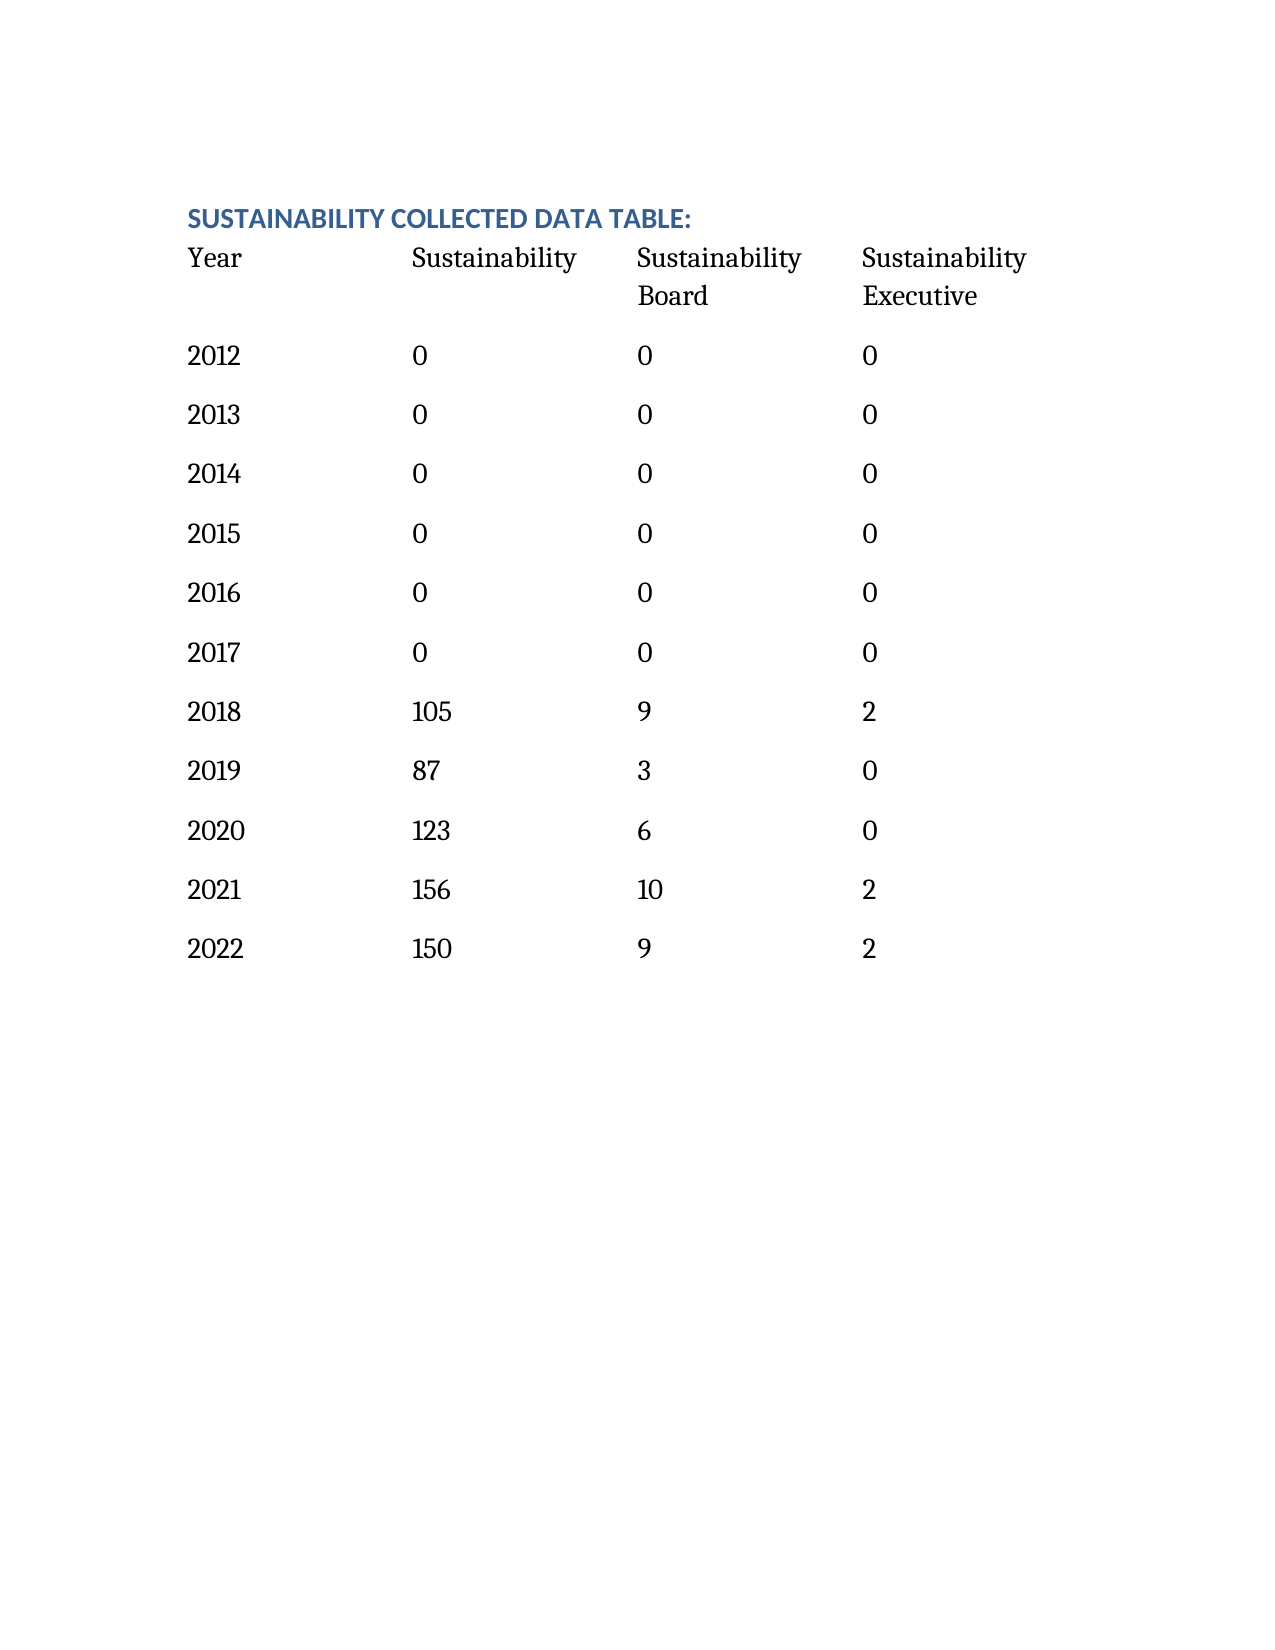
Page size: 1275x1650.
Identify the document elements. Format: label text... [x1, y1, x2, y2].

table_cell 0 [851, 636, 1076, 695]
table_cell 2020 [176, 814, 401, 873]
table_cell 0 [626, 636, 851, 695]
table_cell 0 [401, 517, 626, 576]
table_cell 2 [851, 873, 1076, 933]
table_cell 9 [626, 933, 851, 992]
table_cell 2 [851, 695, 1076, 754]
table_cell 156 [401, 873, 626, 933]
table_cell 2013 [176, 398, 401, 458]
table_cell 6 [626, 814, 851, 873]
table_cell 87 [401, 755, 626, 814]
table_cell 2019 [176, 755, 401, 814]
table_cell 0 [626, 398, 851, 458]
table_cell 10 [626, 873, 851, 933]
table_header Sustainability Executive [851, 241, 1076, 339]
table_cell 2015 [176, 517, 401, 576]
table_header Sustainability [401, 241, 626, 339]
table_cell 0 [401, 576, 626, 636]
table_cell 2014 [176, 458, 401, 517]
table_cell 0 [626, 458, 851, 517]
table_cell 0 [851, 517, 1076, 576]
table_cell 123 [401, 814, 626, 873]
table_cell 2012 [176, 339, 401, 398]
table_cell 150 [401, 933, 626, 992]
table_cell 0 [401, 636, 626, 695]
table_cell 0 [401, 458, 626, 517]
table_header Year [176, 241, 401, 339]
table_cell 0 [851, 814, 1076, 873]
table_cell 2018 [176, 695, 401, 754]
table_cell 0 [851, 398, 1076, 458]
table_cell 0 [626, 576, 851, 636]
table_cell 2021 [176, 873, 401, 933]
table_header Sustainability Board [626, 241, 851, 339]
table_cell 0 [401, 339, 626, 398]
table_cell 0 [851, 576, 1076, 636]
table_cell 0 [401, 398, 626, 458]
table_cell 0 [851, 458, 1076, 517]
table_cell 9 [626, 695, 851, 754]
table_cell 0 [851, 755, 1076, 814]
table_cell 3 [626, 755, 851, 814]
table_cell 2016 [176, 576, 401, 636]
subtitle SUSTAINABILITY COLLECTED DATA TABLE: [187, 200, 1087, 236]
table_cell 0 [626, 339, 851, 398]
table_cell 2022 [176, 933, 401, 992]
table_cell 2 [851, 933, 1076, 992]
table_cell 0 [851, 339, 1076, 398]
table_cell 105 [401, 695, 626, 754]
table_cell 0 [626, 517, 851, 576]
table_cell 2017 [176, 636, 401, 695]
